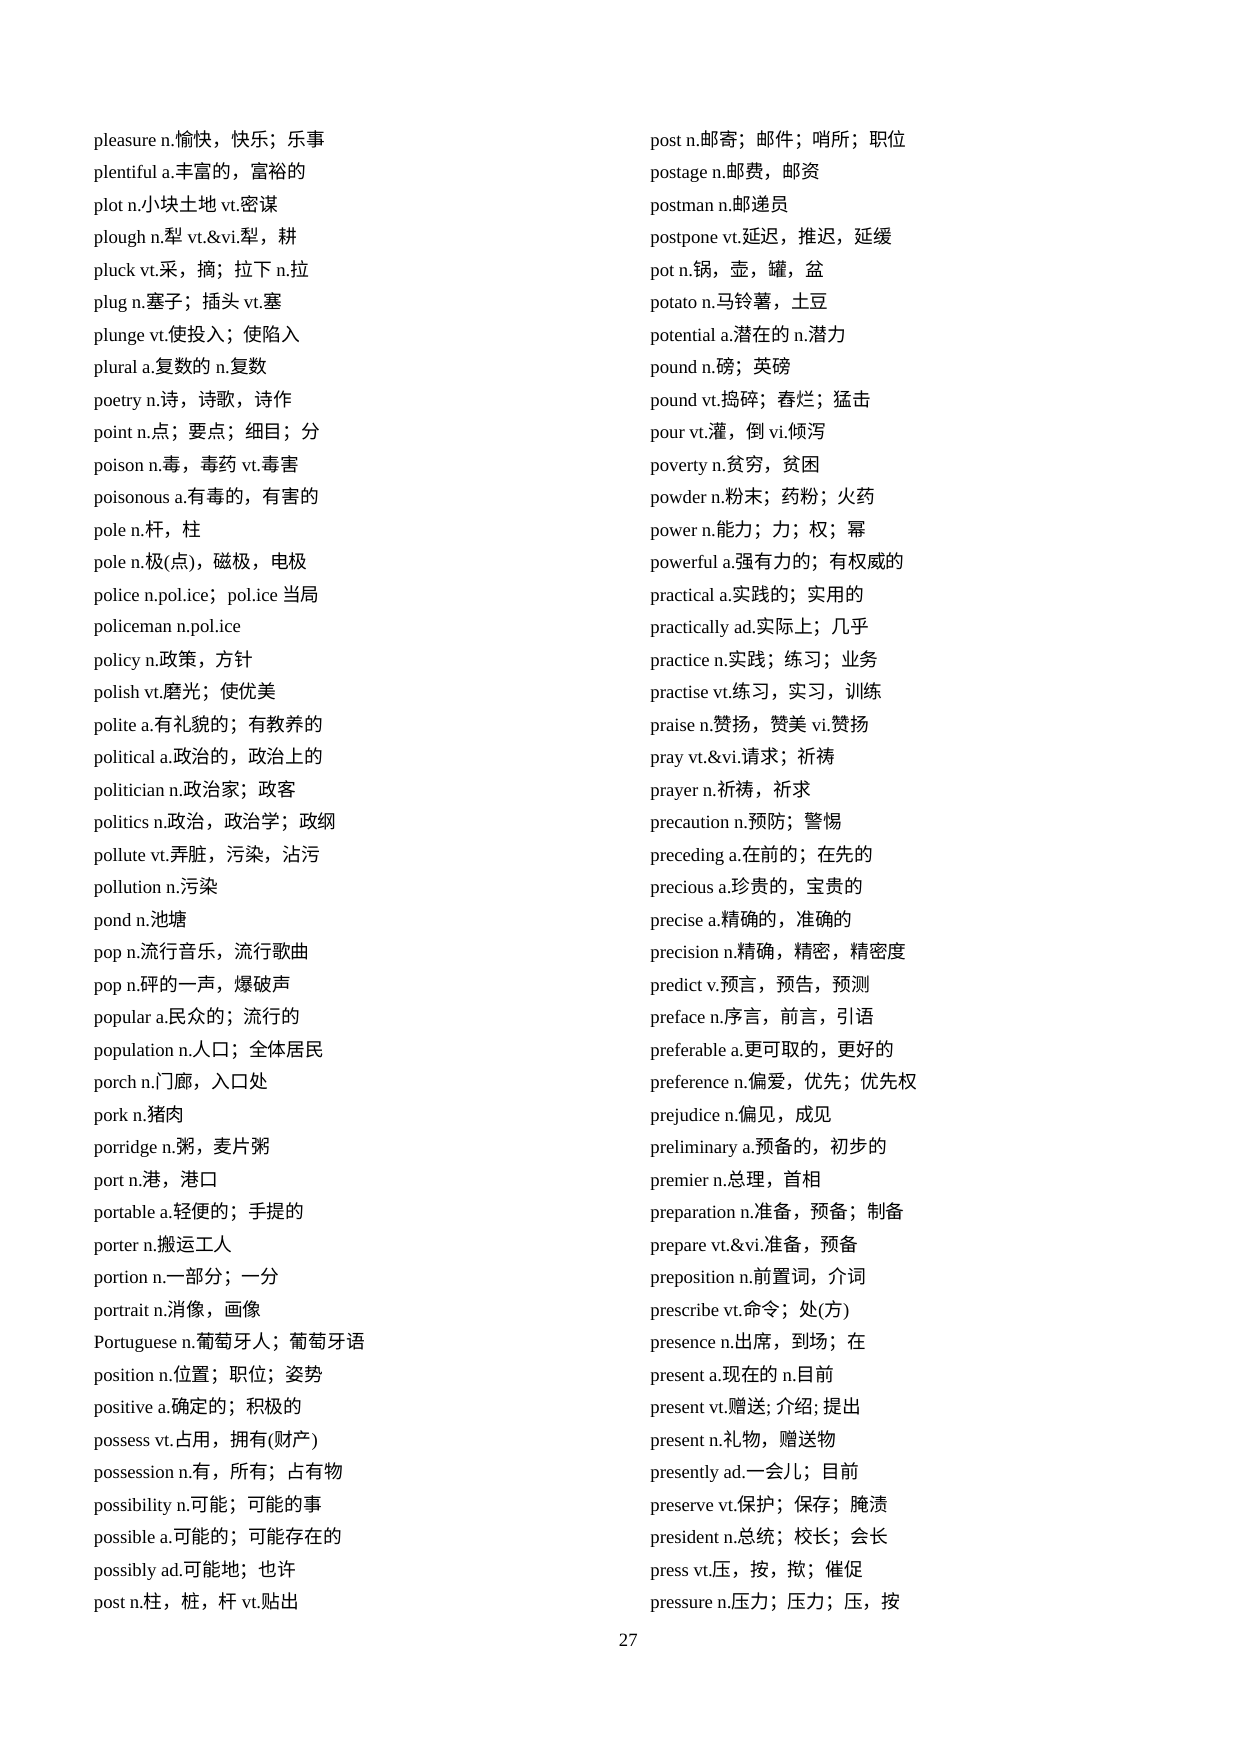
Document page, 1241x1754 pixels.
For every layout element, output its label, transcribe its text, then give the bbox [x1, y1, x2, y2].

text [94, 219, 606, 1617]
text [650, 122, 1162, 1617]
